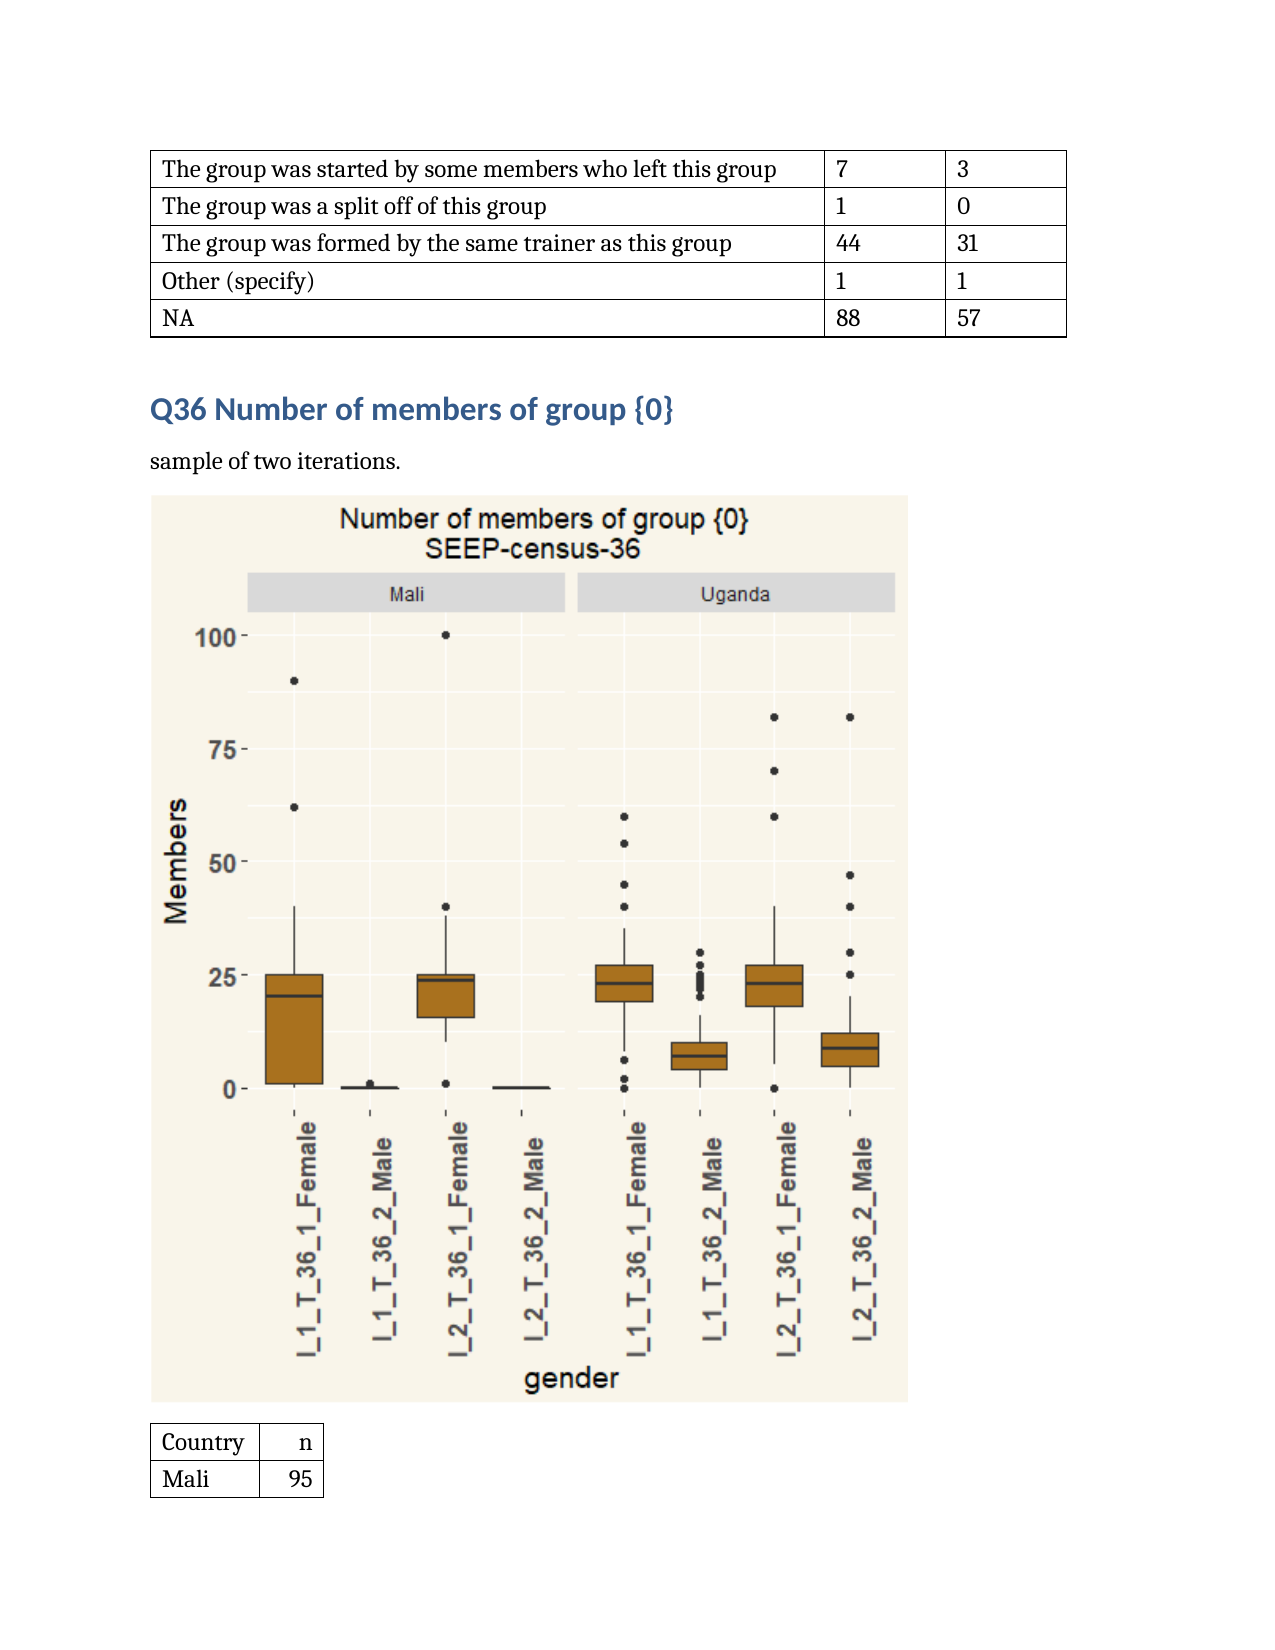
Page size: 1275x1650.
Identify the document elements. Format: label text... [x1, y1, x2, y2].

table_cell 95 [260, 1461, 323, 1497]
table_cell 57 [946, 300, 1066, 336]
table_cell 1 [825, 188, 945, 224]
picture [150, 494, 908, 1404]
table_cell 7 [825, 151, 945, 187]
table_cell Other (specify) [151, 263, 824, 299]
text sample of two iterations. [150, 447, 1125, 476]
table_cell NA [151, 300, 824, 336]
table_cell Mali [151, 1461, 259, 1497]
table_cell The group was a split off of this group [151, 188, 824, 224]
table_cell 31 [946, 226, 1066, 262]
table_cell 0 [946, 188, 1066, 224]
table_header n [260, 1424, 323, 1460]
subtitle Q36 Number of members of group {0} [150, 387, 1125, 428]
table_header Country [151, 1424, 259, 1460]
table_cell 1 [946, 263, 1066, 299]
table_cell 3 [946, 151, 1066, 187]
table_cell 88 [825, 300, 945, 336]
table_cell The group was formed by the same trainer as this group [151, 226, 824, 262]
table_cell 1 [825, 263, 945, 299]
table_cell 44 [825, 226, 945, 262]
table_cell The group was started by some members who left this group [151, 151, 824, 187]
